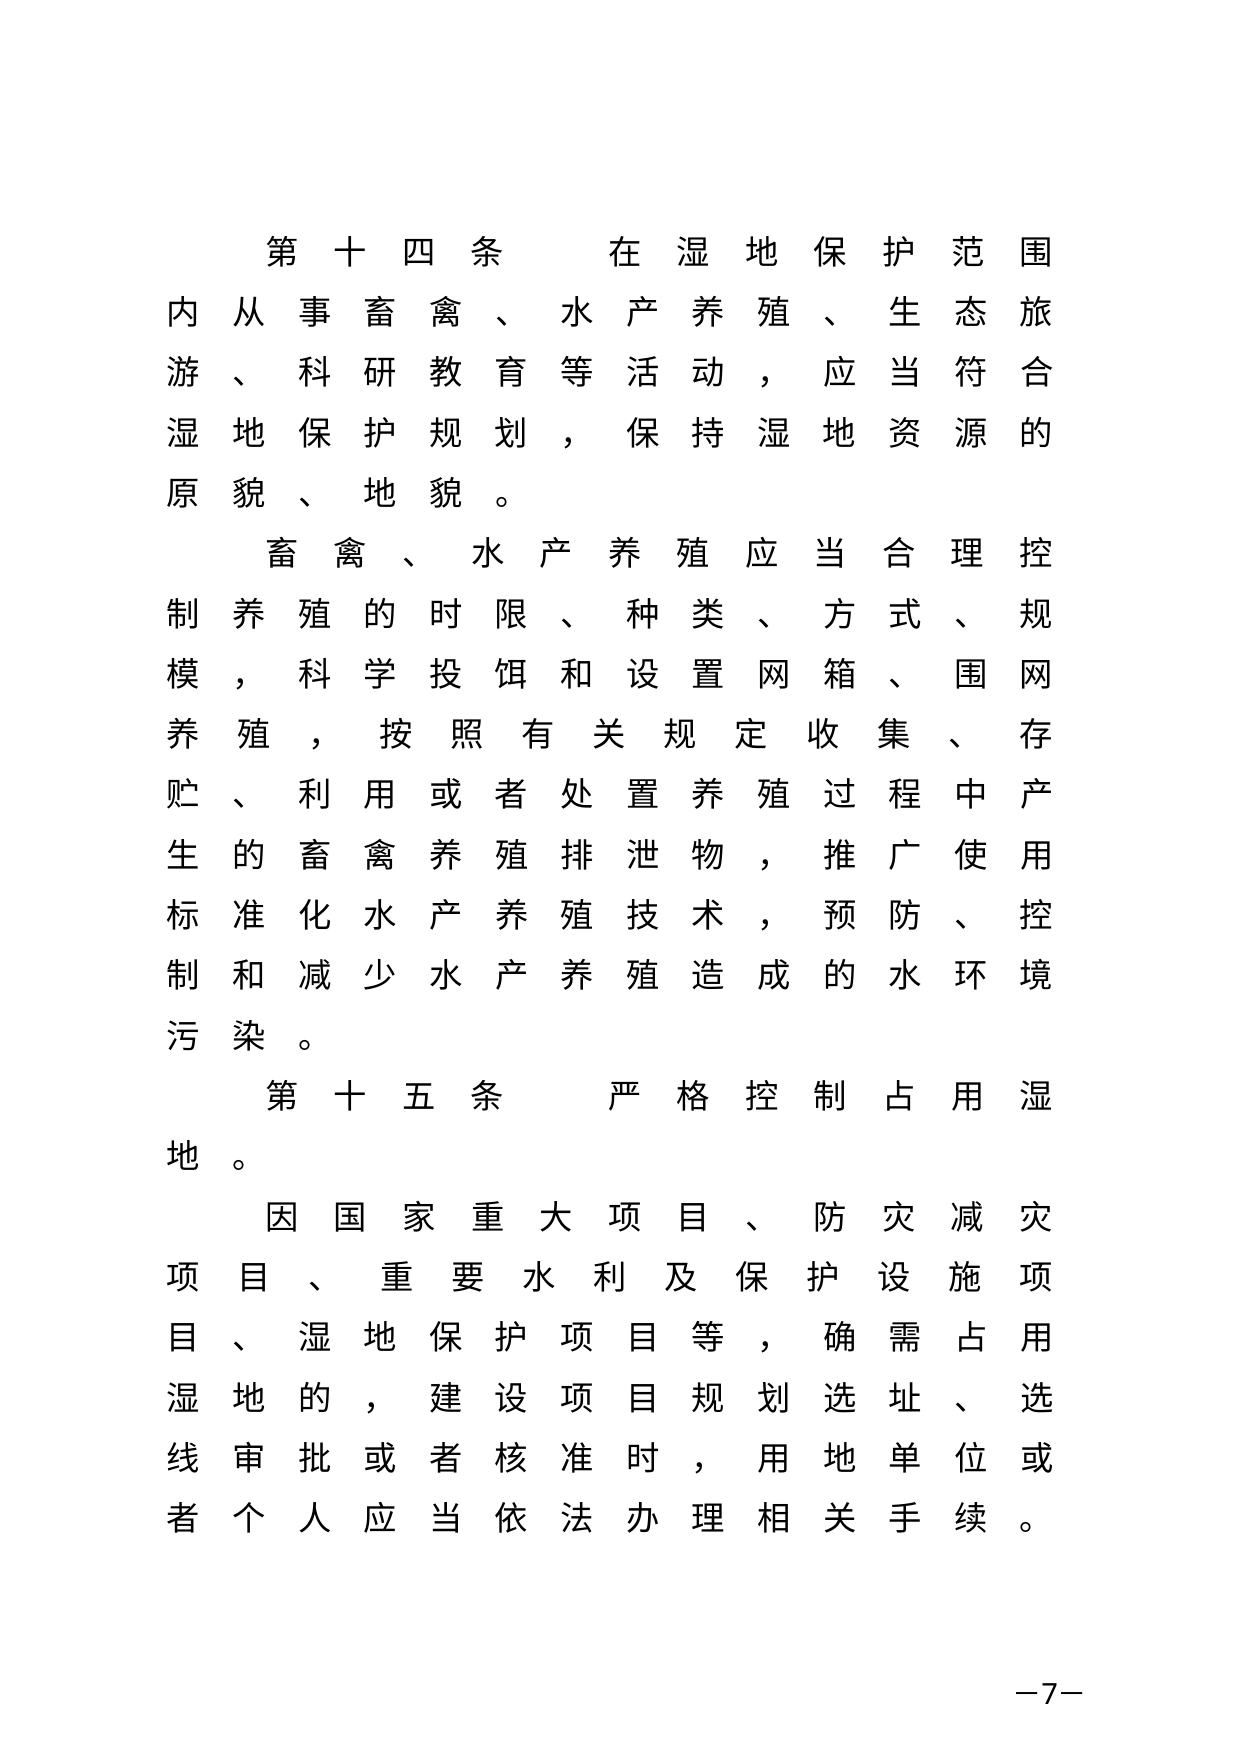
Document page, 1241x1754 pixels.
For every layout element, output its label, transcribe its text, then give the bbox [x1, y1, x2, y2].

text 畜禽、水产养殖应当合理控制养殖的时限、种类、方式、规模，科学投饵和设置网箱、围网养殖，按照有关规定收集、存贮、利用或者处置养殖过程中产生的畜禽养殖排泄物，推广使用标准化水产养殖技术，预防、控制和减少水产养殖造成的水环境污染。 [167, 521, 1085, 1064]
text 第十五条 严格控制占用湿地。 [167, 1064, 1085, 1184]
text 第十四条 在湿地保护范围内从事畜禽、水产养殖、生态旅游、科研教育等活动，应当符合湿地保护规划，保持湿地资源的原貌、地貌。 [167, 219, 1085, 521]
text 因国家重大项目、防灾减灾项目、重要水利及保护设施项目、湿地保护项目等，确需占用湿地的，建设项目规划选址、选线审批或者核准时，用地单位或者个人应当依法办理相关手续。 [167, 1184, 1085, 1546]
